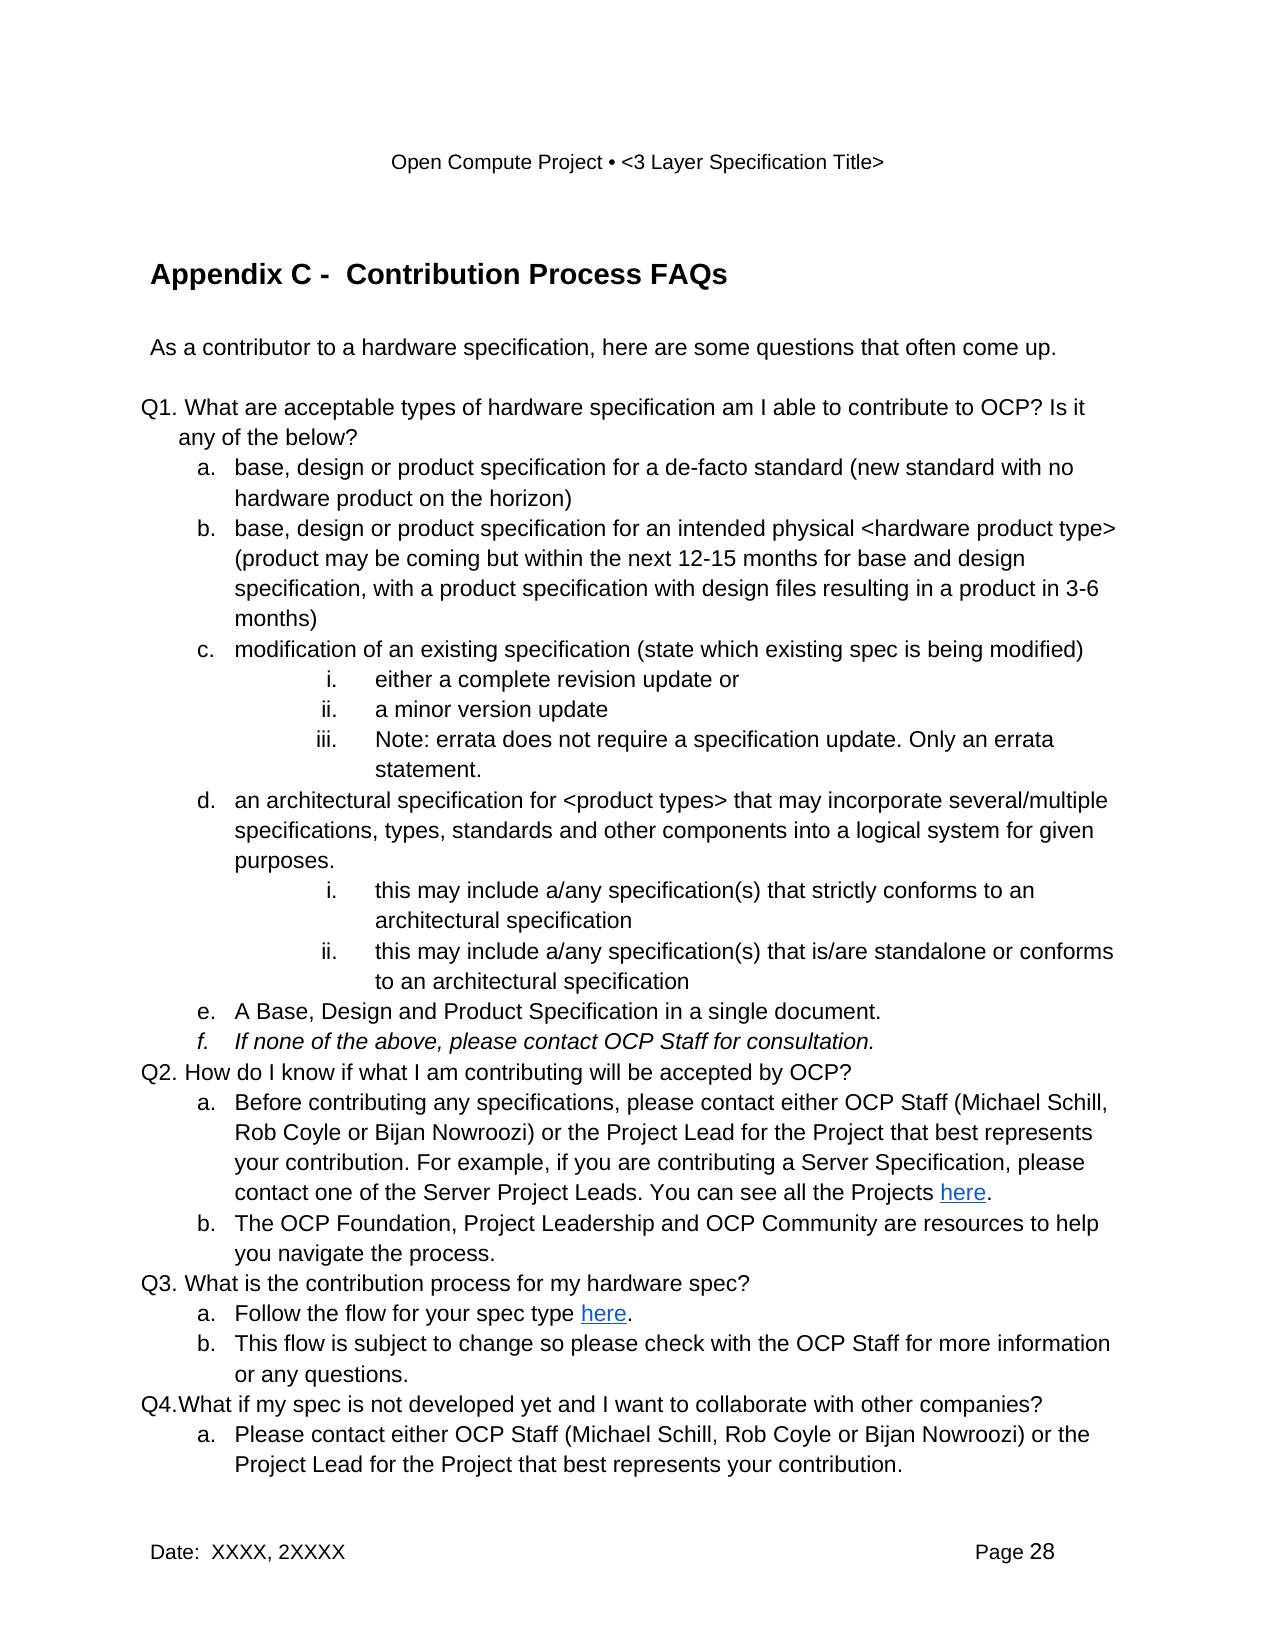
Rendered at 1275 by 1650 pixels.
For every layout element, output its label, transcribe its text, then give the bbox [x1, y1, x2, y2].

list an architectural specification for <product types> that may incorporate several/multiple specifications, types, standards and other components into a logical system for given purposes. [197, 787, 1125, 873]
list What is the contribution process for my hardware spec? [141, 1270, 1125, 1296]
list either a complete revision update or [337, 666, 1125, 692]
subtitle Appendix C - Contribution Process FAQs [150, 257, 1125, 291]
text As a contributor to a hardware specification, here are some questions that often come up. [150, 333, 1125, 360]
list base, design or product specification for an intended physical <hardware product type> (product may be coming but within the next 12-15 months for base and design specification, with a product specification with design files resulting in a product in 3-6 months) [197, 515, 1125, 632]
list base, design or product specification for a de-facto standard (new standard with no hardware product on the horizon) [197, 454, 1125, 511]
list this may include a/any specification(s) that is/are standalone or conforms to an architectural specification [337, 938, 1125, 994]
list This flow is subject to change so please check with the OCP Staff for more information or any questions. [197, 1330, 1125, 1387]
list How do I know if what I am contributing will be accepted by OCP? [141, 1058, 1125, 1085]
list Before contributing any specifications, please contact either OCP Staff (Michael Schill, Rob Coyle or Bijan Nowroozi) or the Project Lead for the Project that best represents your contribution. For example, if you are contributing a Server Specification, please contact one of the Server Project Leads. You can see all the Projects here. [197, 1089, 1125, 1206]
list modification of an existing specification (state which existing spec is being modified) [197, 636, 1125, 662]
list this may include a/any specification(s) that strictly conforms to an architectural specification [337, 877, 1125, 934]
list a minor version update [337, 696, 1125, 722]
list The OCP Foundation, Project Leadership and OCP Community are resources to help you navigate the process. [197, 1209, 1125, 1266]
list A Base, Design and Product Specification in a single document. [197, 998, 1125, 1024]
list Please contact either OCP Staff (Michael Schill, Rob Coyle or Bijan Nowroozi) or the Project Lead for the Project that best represents your contribution. [197, 1421, 1125, 1478]
list What are acceptable types of hardware specification am I able to contribute to OCP? Is it any of the below? [141, 394, 1125, 451]
list What if my spec is not developed yet and I want to collaborate with other companies? [141, 1391, 1125, 1417]
list Note: errata does not require a specification update. Only an errata statement. [337, 726, 1125, 783]
list Follow the flow for your spec type here. [197, 1300, 1125, 1327]
list If none of the above, please contact OCP Staff for consultation. [197, 1028, 1125, 1055]
